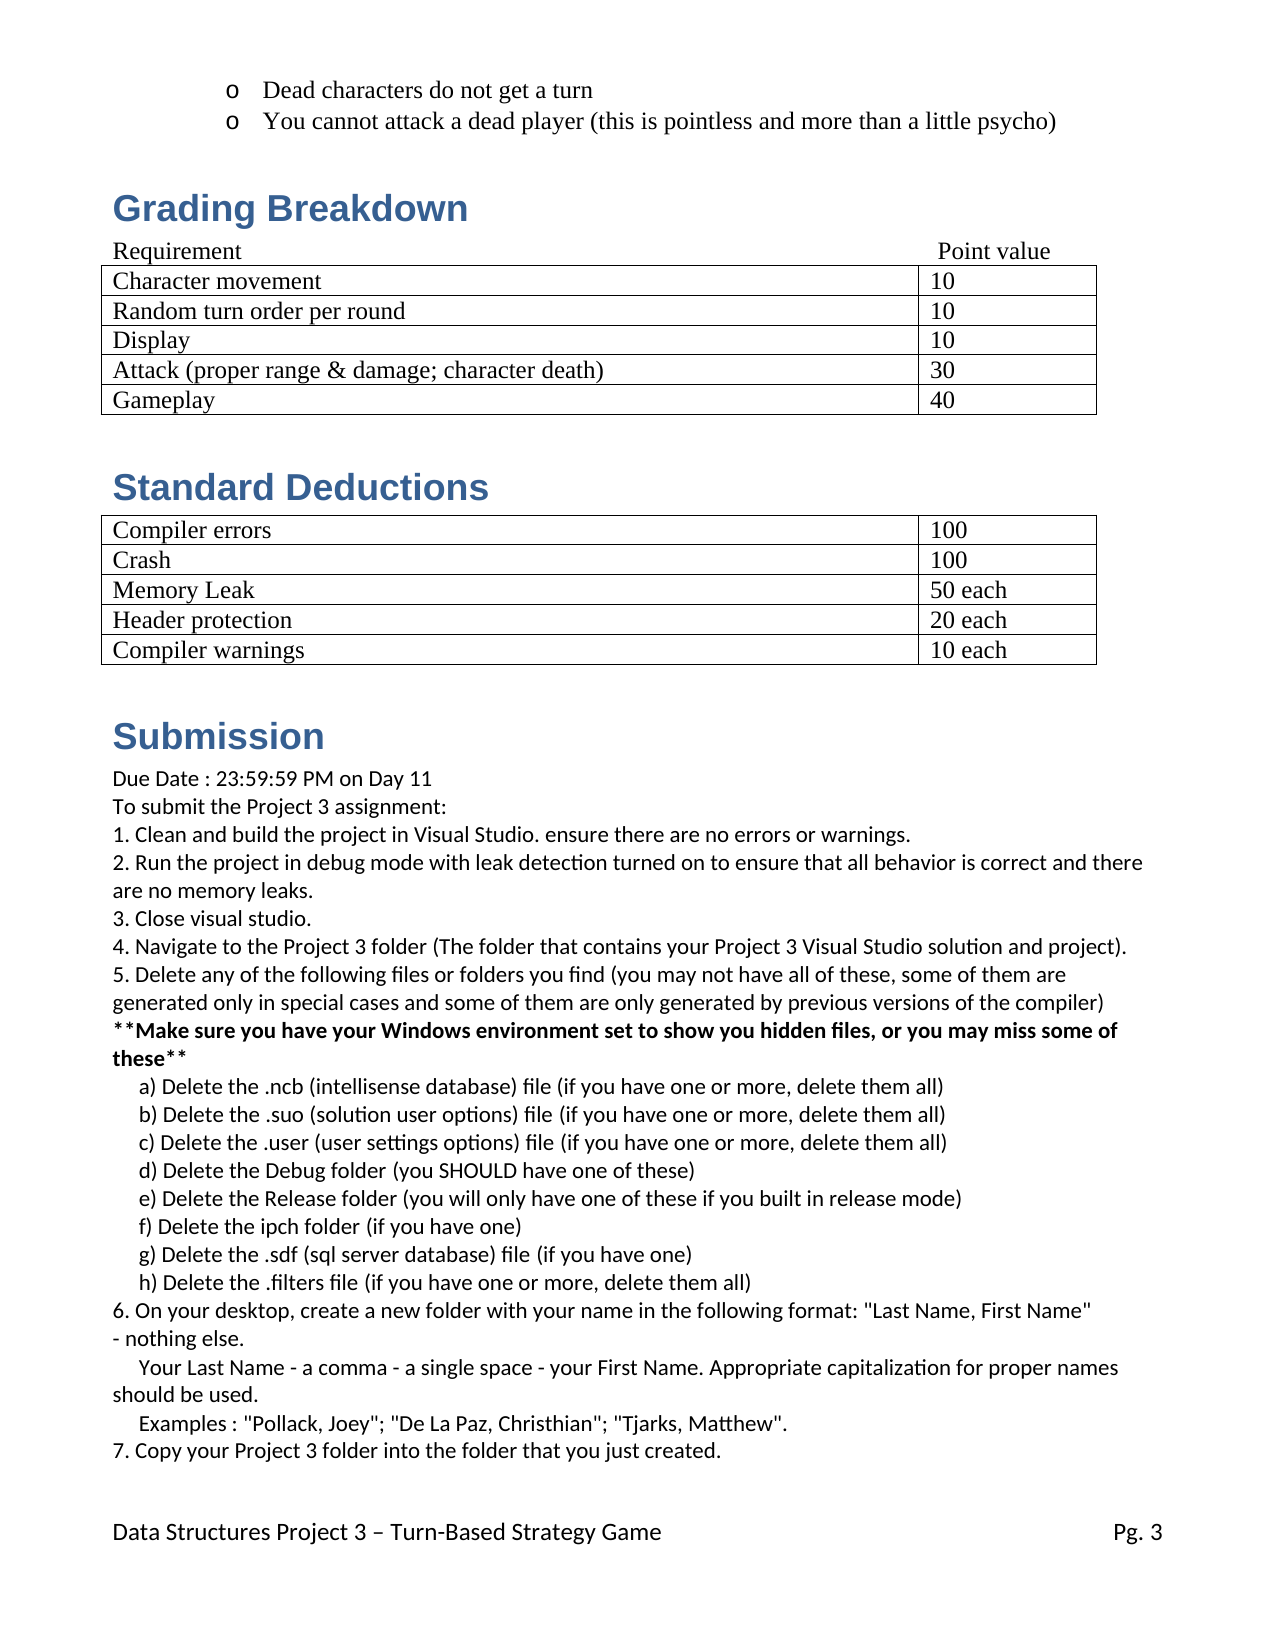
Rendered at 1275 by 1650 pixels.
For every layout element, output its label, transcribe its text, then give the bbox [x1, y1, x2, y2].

text 4. Navigate to the Project 3 folder (The folder that contains your Project 3 Visual Studio solution and project). [112, 932, 1162, 960]
text b) Delete the .suo (solution user options) file (if you have one or more, delete them all) [112, 1100, 1162, 1128]
table_cell Crash [102, 545, 918, 574]
table_header 10 [919, 266, 1096, 295]
text 3. Close visual studio. [112, 904, 1162, 932]
table_cell 50 each [919, 575, 1096, 604]
text 1. Clean and build the project in Visual Studio. ensure there are no errors or warnings. [112, 820, 1162, 848]
text g) Delete the .sdf (sql server database) file (if you have one) [112, 1241, 1162, 1268]
text 7. Copy your Project 3 folder into the folder that you just created. [112, 1437, 1162, 1465]
text h) Delete the .filters file (if you have one or more, delete them all) [112, 1268, 1162, 1297]
table_header Character movement [102, 266, 918, 295]
text 6. On your desktop, create a new folder with your name in the following format: "Last Name, First Name" - nothing else. [112, 1297, 1162, 1353]
table_cell Gameplay [102, 385, 918, 414]
subtitle Standard Deductions [112, 465, 1162, 508]
text 5. Delete any of the following files or folders you find (you may not have all of these, some of them are generated only in special cases and some of them are only generated by previous versions of the compiler) [112, 960, 1162, 1016]
table_cell Display [102, 326, 918, 354]
text a) Delete the .ncb (intellisense database) file (if you have one or more, delete them all) [112, 1072, 1162, 1100]
text f) Delete the ipch folder (if you have one) [112, 1212, 1162, 1241]
table_cell Header protection [102, 605, 918, 634]
table_cell 20 each [919, 605, 1096, 634]
table_cell 10 [919, 296, 1096, 324]
subtitle Grading Breakdown [112, 187, 1162, 230]
table_cell 10 each [919, 635, 1096, 663]
text Requirement Point value [112, 236, 1162, 265]
text To submit the Project 3 assignment: [112, 792, 1162, 820]
text d) Delete the Debug folder (you SHOULD have one of these) [112, 1156, 1162, 1184]
text e) Delete the Release folder (you will only have one of these if you built in release mode) [112, 1184, 1162, 1212]
text Examples : "Pollack, Joey"; "De La Paz, Christhian"; "Tjarks, Matthew". [112, 1409, 1162, 1437]
table_cell 100 [919, 545, 1096, 574]
text Your Last Name - a comma - a single space - your First Name. Appropriate capitalization for proper names should be used. [112, 1353, 1162, 1409]
table_cell Random turn order per round [102, 296, 918, 324]
text **Make sure you have your Windows environment set to show you hidden files, or you may miss some of these** [112, 1016, 1162, 1072]
table_cell Attack (proper range & damage; character death) [102, 355, 918, 384]
table_cell 10 [919, 326, 1096, 354]
text c) Delete the .user (user settings options) file (if you have one or more, delete them all) [112, 1128, 1162, 1156]
list You cannot attack a dead player (this is pointless and more than a little psycho) [225, 106, 1162, 137]
subtitle Submission [112, 714, 1162, 758]
text Due Date : 23:59:59 PM on Day 11 [112, 764, 1162, 792]
table_cell Compiler warnings [102, 635, 918, 663]
table_header Compiler errors [102, 516, 918, 544]
table_cell 30 [919, 355, 1096, 384]
list Dead characters do not get a turn [225, 75, 1162, 106]
table_header 100 [919, 516, 1096, 544]
table_cell 40 [919, 385, 1096, 414]
text 2. Run the project in debug mode with leak detection turned on to ensure that all behavior is correct and there are no memory leaks. [112, 848, 1162, 904]
table_cell Memory Leak [102, 575, 918, 604]
